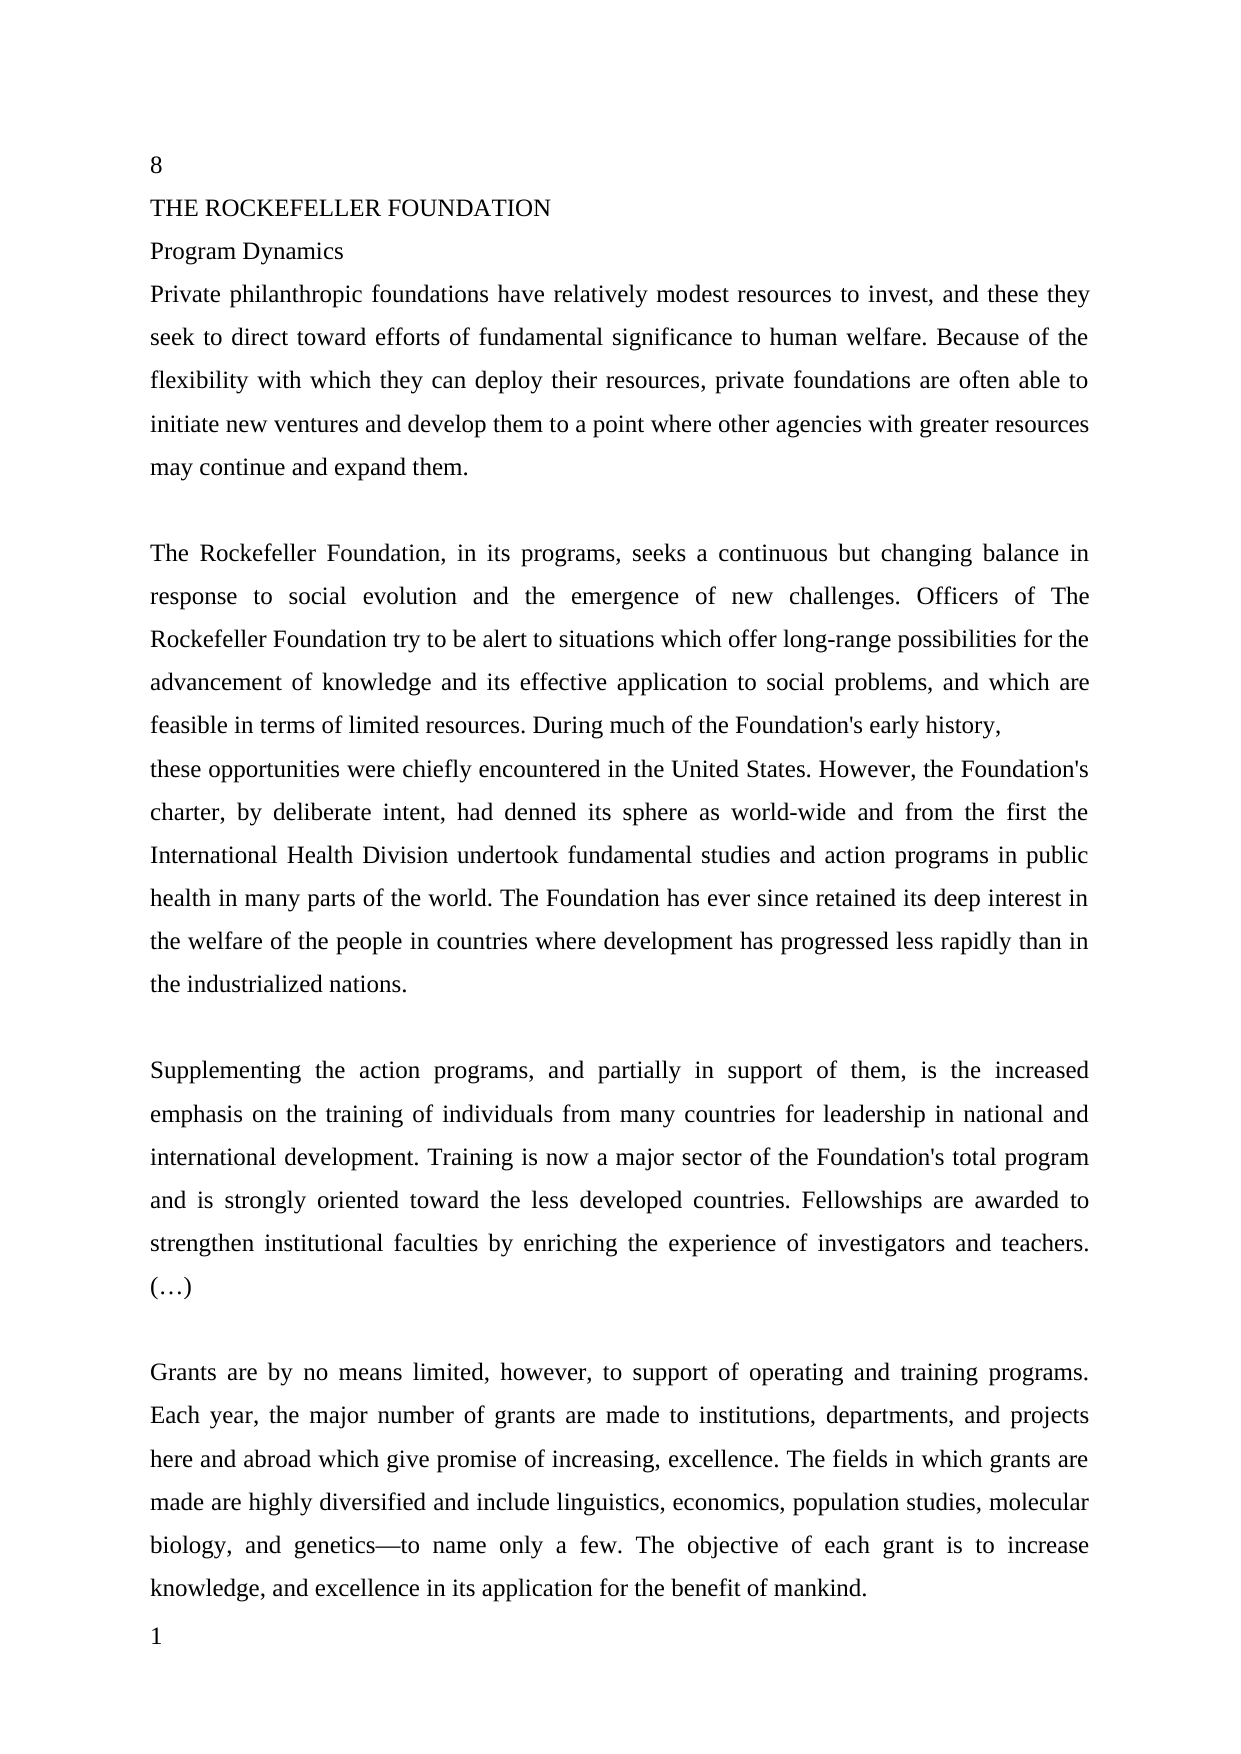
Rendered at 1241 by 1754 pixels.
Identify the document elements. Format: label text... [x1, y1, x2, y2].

text Private philanthropic foundations have relatively modest resources to invest, and these they seek to direct toward efforts of fundamental significance to human welfare. Because of the flexibility with which they can deploy their resources, private foundations are often able to initiate new ventures and develop them to a point where other agencies with greater resources may continue and expand them. [150, 279, 1090, 481]
text 8 [150, 150, 1090, 179]
text Program Dynamics [150, 236, 1090, 265]
text Grants are by no means limited, however, to support of operating and training programs. Each year, the major number of grants are made to institutions, departments, and projects here and abroad which give promise of increasing, excellence. The fields in which grants are made are highly diversified and include linguistics, economics, population studies, molecular biology, and genetics—to name only a few. The objective of each grant is to increase knowledge, and excellence in its application for the benefit of mankind. [150, 1357, 1090, 1602]
text Supplementing the action programs, and partially in support of them, is the increased emphasis on the training of individuals from many countries for leadership in national and international development. Training is now a major sector of the Foundation's total program and is strongly oriented toward the less developed countries. Fellowships are awarded to strengthen institutional faculties by enriching the experience of investigators and teachers. (…) [150, 1056, 1090, 1300]
text these opportunities were chiefly encountered in the United States. However, the Foundation's charter, by deliberate intent, had denned its sphere as world-wide and from the first the International Health Division undertook fundamental studies and action programs in public health in many parts of the world. The Foundation has ever since retained its deep interest in the welfare of the people in countries where development has progressed less rapidly than in the industrialized nations. [150, 754, 1090, 998]
text THE ROCKEFELLER FOUNDATION [150, 193, 1090, 222]
text The Rockefeller Foundation, in its programs, seeks a continuous but changing balance in response to social evolution and the emergence of new challenges. Officers of The Rockefeller Foundation try to be alert to situations which offer long-range possibilities for the advancement of knowledge and its effective application to social problems, and which are feasible in terms of limited resources. During much of the Foundation's early history, [150, 538, 1090, 739]
